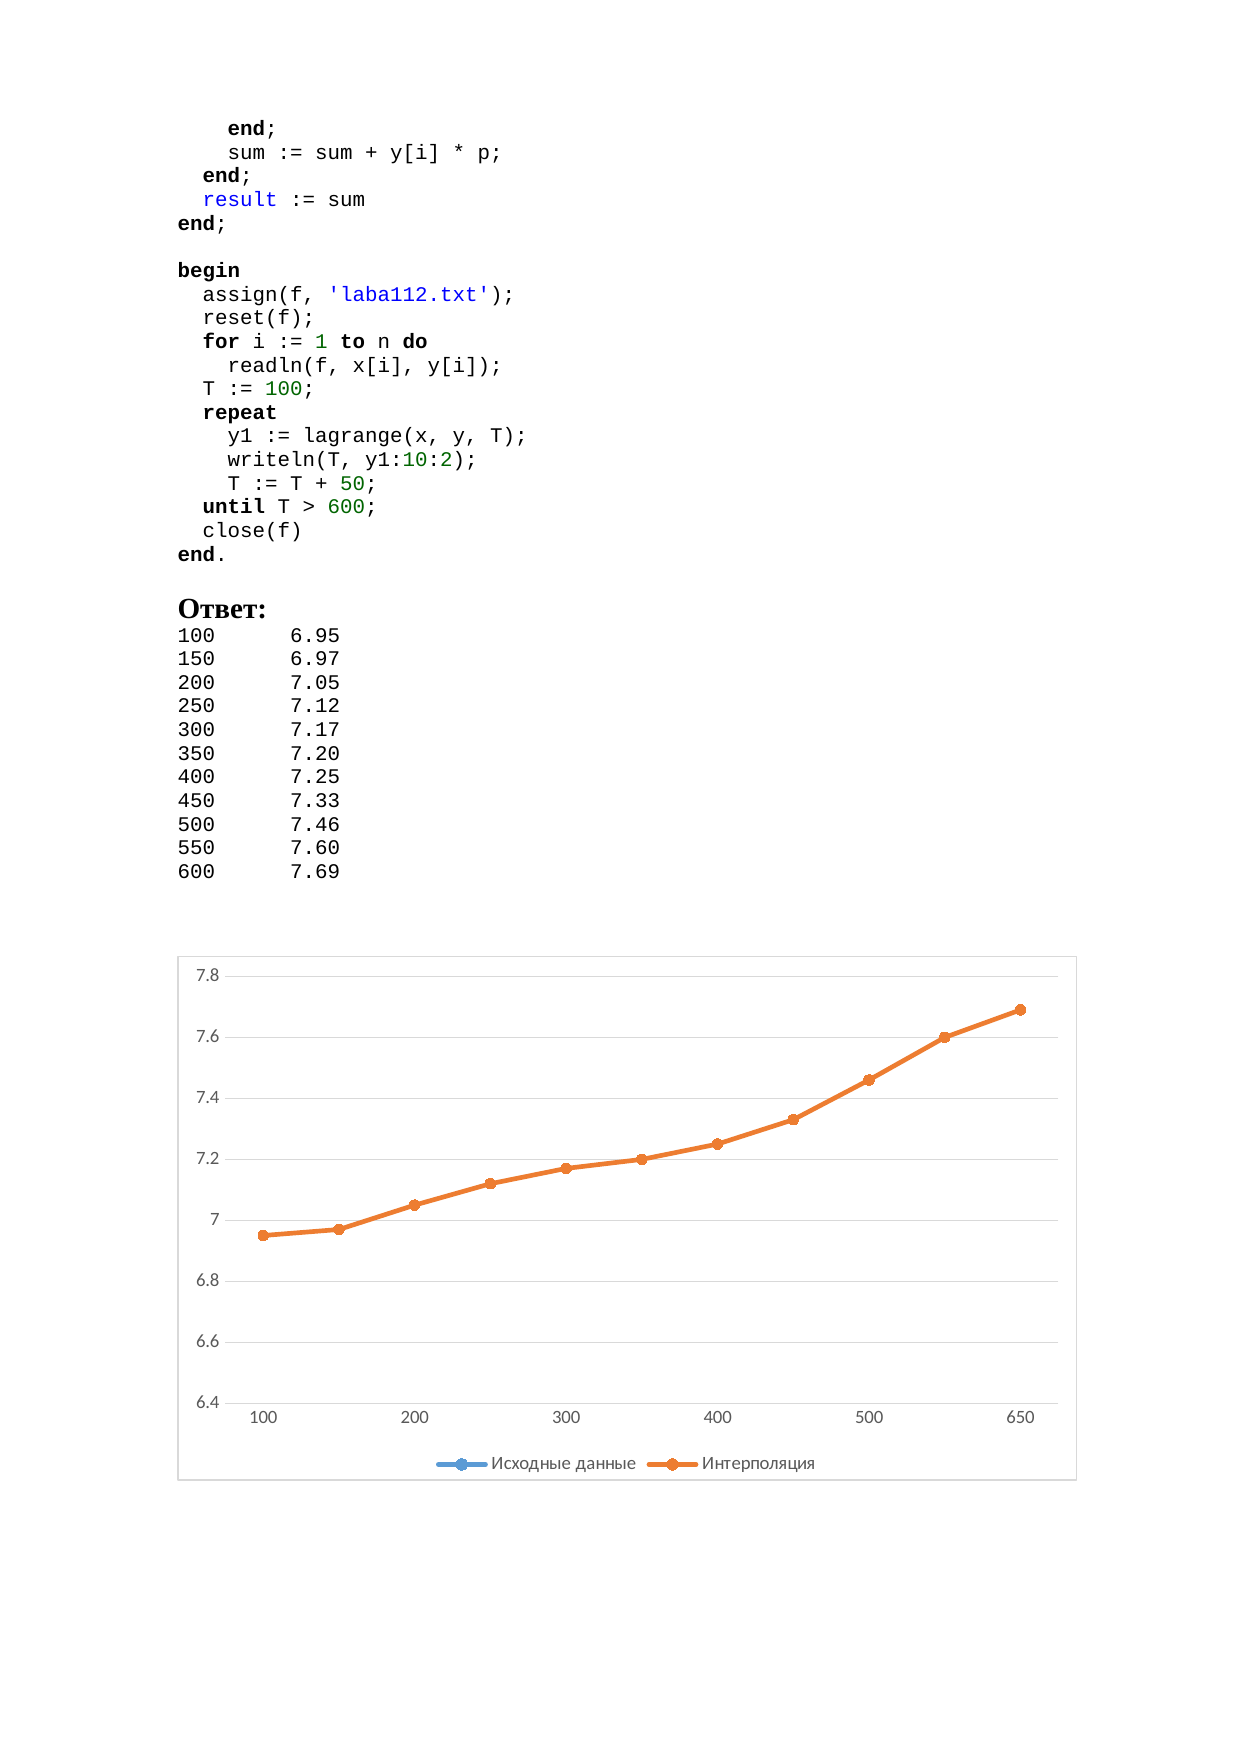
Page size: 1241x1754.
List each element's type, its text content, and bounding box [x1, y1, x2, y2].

text 150 6.97 [177, 648, 1152, 672]
text begin [177, 260, 1152, 284]
text y1 := lagrange(x, y, T); [177, 426, 1152, 449]
text 400 7.25 [177, 766, 1152, 790]
text T := 100; [177, 378, 1152, 402]
text 100 6.95 [177, 624, 1152, 648]
text readln(f, x[i], y[i]); [177, 354, 1152, 378]
text 350 7.20 [177, 743, 1152, 766]
text end. [177, 544, 1152, 567]
text 550 7.60 [177, 837, 1152, 861]
text 300 7.17 [177, 719, 1152, 743]
text close(f) [177, 520, 1152, 544]
text until T > 600; [177, 496, 1152, 520]
text 450 7.33 [177, 790, 1152, 814]
text sum := sum + y[i] * p; [177, 142, 1152, 165]
text end; [177, 118, 1152, 142]
text T := T + 50; [177, 473, 1152, 496]
text 250 7.12 [177, 696, 1152, 719]
text writeln(T, y1:10:2); [177, 449, 1152, 473]
text 200 7.05 [177, 672, 1152, 696]
text reset(f); [177, 307, 1152, 331]
text assign(f, 'laba112.txt'); [177, 284, 1152, 307]
text Ответ: [177, 591, 1152, 624]
text end; [177, 213, 1152, 236]
text for i := 1 to n do [177, 331, 1152, 354]
text end; [177, 165, 1152, 189]
text 600 7.69 [177, 861, 1152, 885]
text 500 7.46 [177, 814, 1152, 837]
text result := sum [177, 189, 1152, 213]
text repeat [177, 402, 1152, 426]
